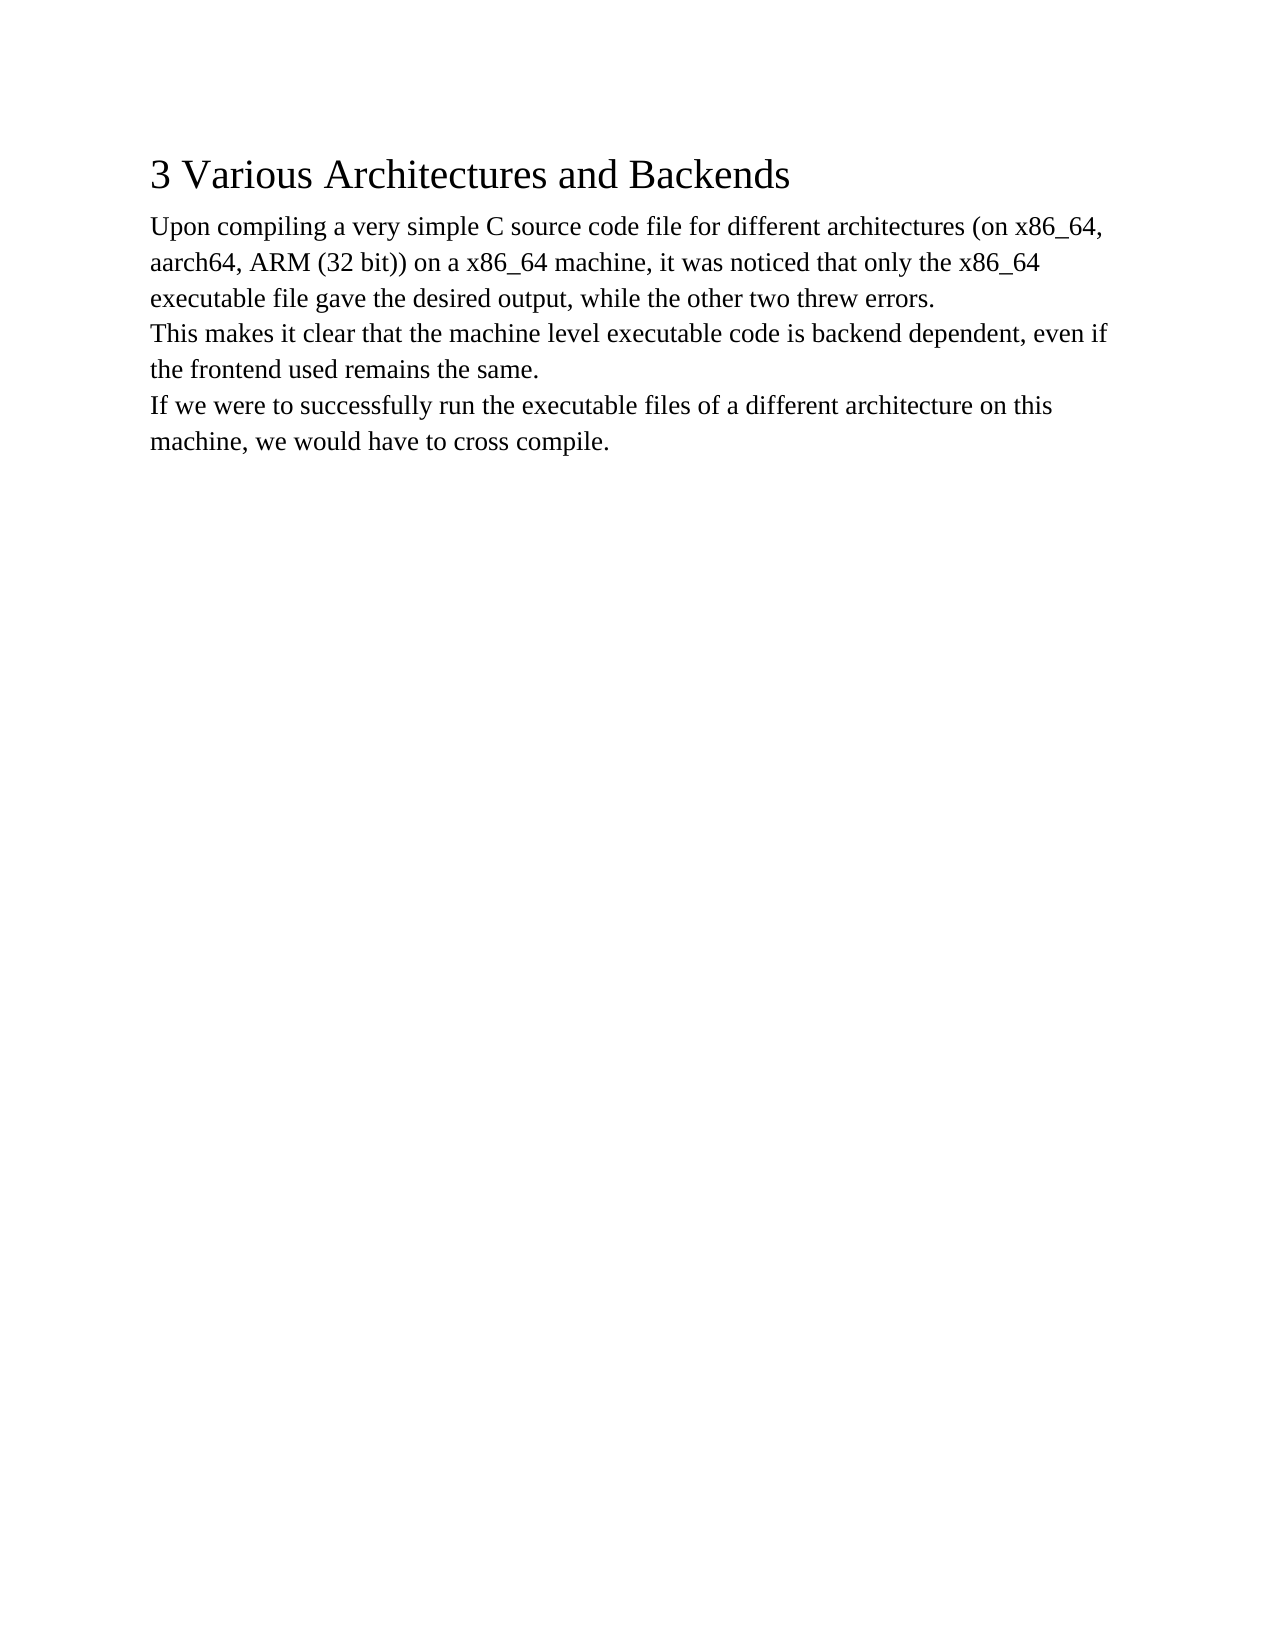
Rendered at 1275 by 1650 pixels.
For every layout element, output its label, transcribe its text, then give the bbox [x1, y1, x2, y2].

text This makes it clear that the machine level executable code is backend dependent, even if the frontend used remains the same. [150, 318, 1125, 384]
text Upon compiling a very simple C source code file for different architectures (on x86_64, aarch64, ARM (32 bit)) on a x86_64 machine, it was noticed that only the x86_64 executable file gave the desired output, while the other two threw errors. [150, 210, 1125, 313]
text If we were to successfully run the executable files of a different architecture on this machine, we would have to cross compile. [150, 389, 1125, 456]
subtitle 3 Various Architectures and Backends [150, 150, 1125, 198]
